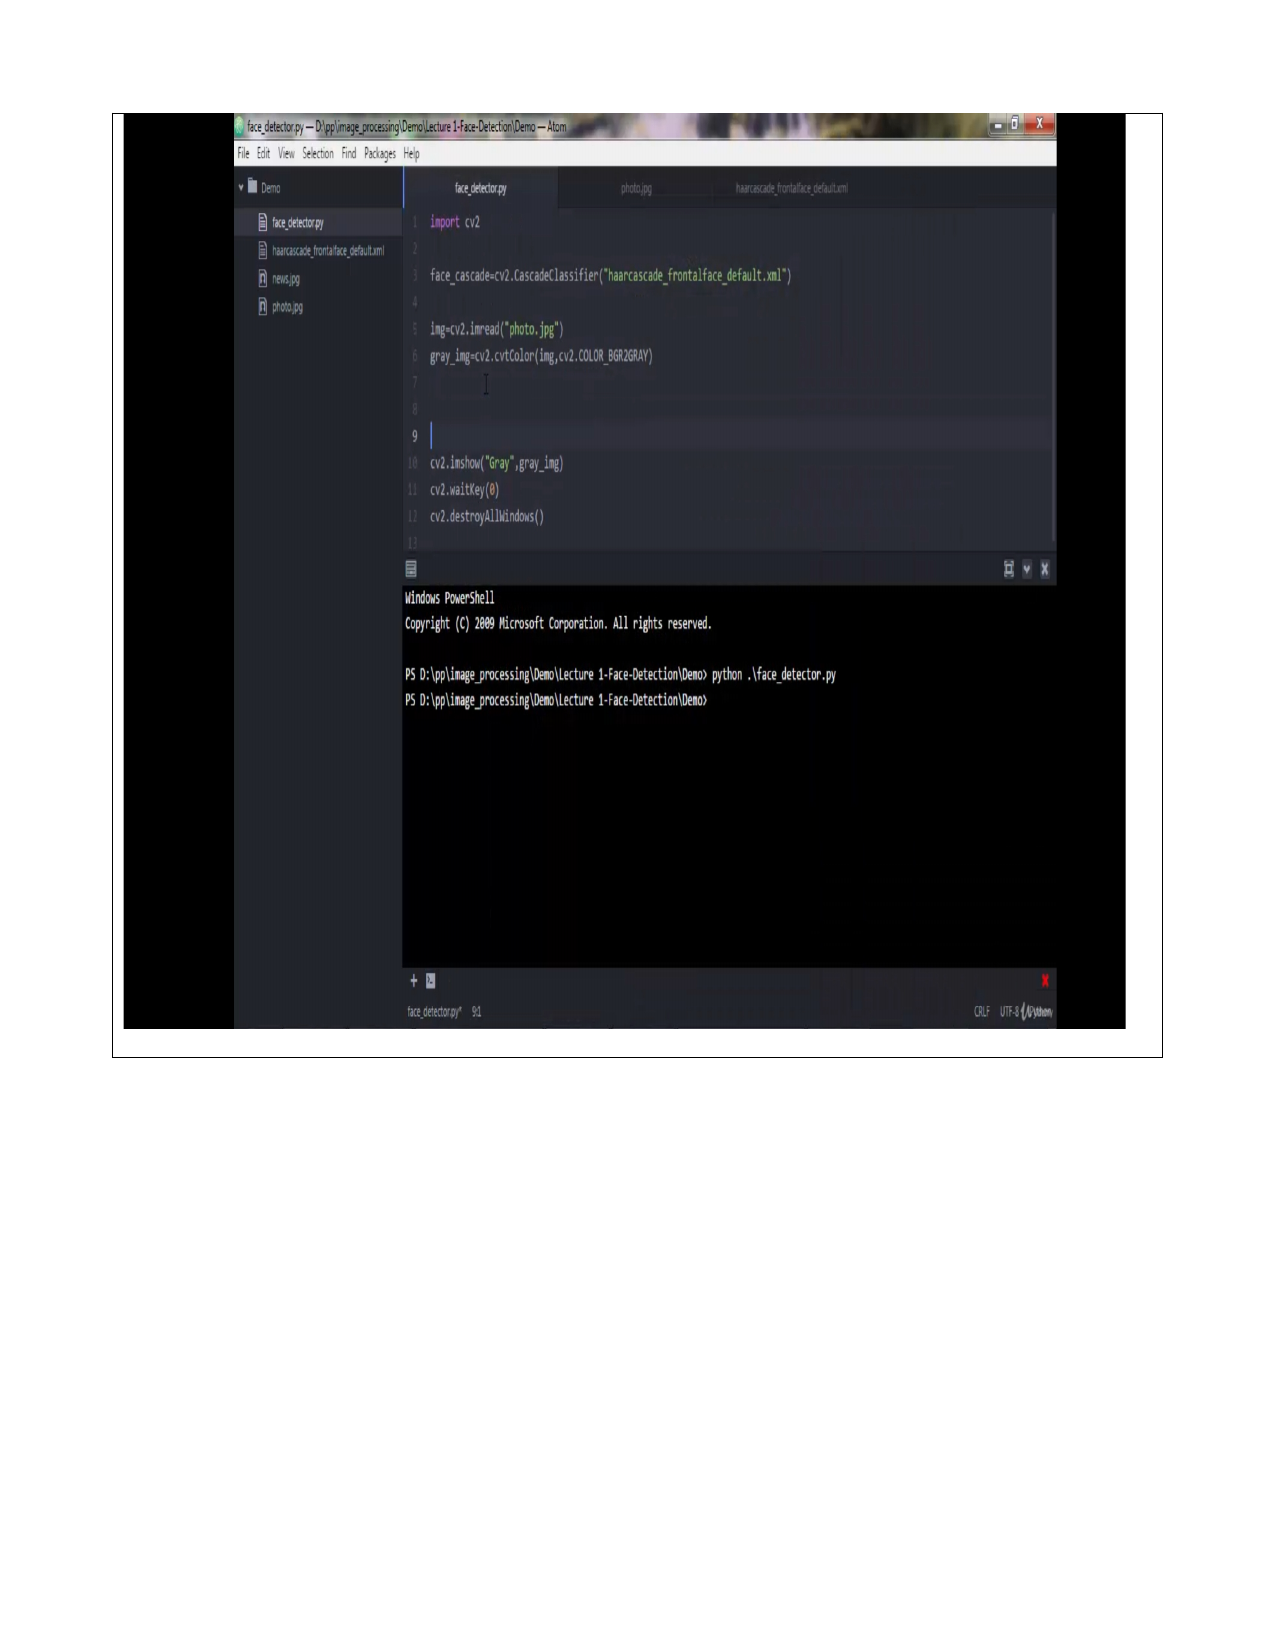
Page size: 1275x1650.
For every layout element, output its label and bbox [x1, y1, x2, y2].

picture [123, 113, 1126, 1029]
table_cell [113, 114, 1162, 1057]
